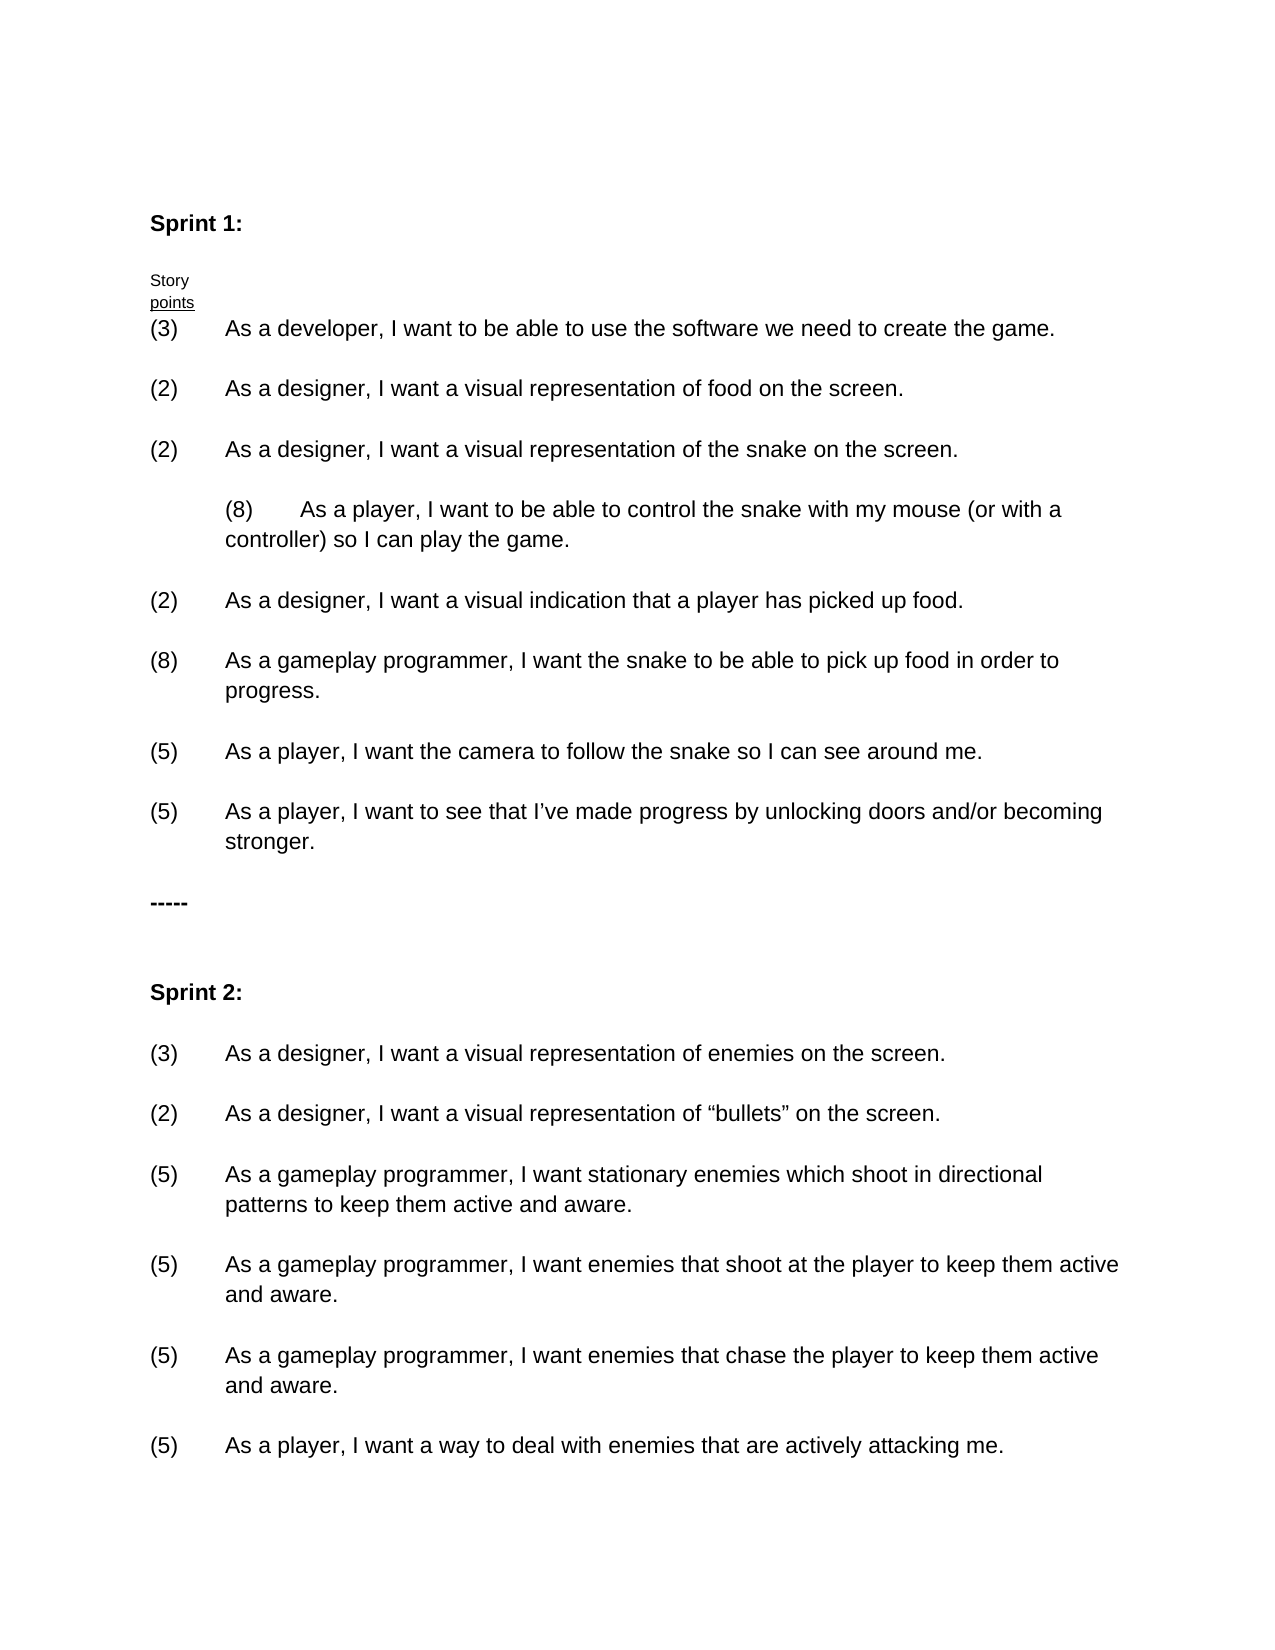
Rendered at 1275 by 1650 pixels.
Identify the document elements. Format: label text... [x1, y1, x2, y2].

text (5) As a player, I want to see that I’ve made progress by unlocking doors and/or becoming [150, 798, 1125, 824]
text Story [150, 271, 1125, 290]
text (2) As a designer, I want a visual representation of “bullets” on the screen. [150, 1100, 1125, 1127]
text (8) As a gameplay programmer, I want the snake to be able to pick up food in order to [150, 647, 1125, 673]
text (8) As a player, I want to be able to control the snake with my mouse (or with a controller) so I can play the game. [225, 496, 1125, 553]
text and aware. [150, 1372, 1125, 1398]
text (5) As a player, I want a way to deal with enemies that are actively attacking me. [150, 1432, 1125, 1459]
text (5) As a gameplay programmer, I want stationary enemies which shoot in directional [150, 1161, 1125, 1187]
text (2) As a designer, I want a visual indication that a player has picked up food. [150, 587, 1125, 613]
text progress. [150, 677, 1125, 704]
text (5) As a gameplay programmer, I want enemies that shoot at the player to keep them active [150, 1251, 1125, 1278]
text ----- [150, 889, 1125, 915]
text (5) As a gameplay programmer, I want enemies that chase the player to keep them active [150, 1342, 1125, 1368]
text patterns to keep them active and aware. [150, 1191, 1125, 1217]
text (2) As a designer, I want a visual representation of food on the screen. [150, 375, 1125, 402]
text (5) As a player, I want the camera to follow the snake so I can see around me. [150, 738, 1125, 764]
text (3) As a designer, I want a visual representation of enemies on the screen. [150, 1040, 1125, 1066]
text points [150, 293, 1125, 312]
text Sprint 1: [150, 210, 1125, 237]
text (2) As a designer, I want a visual representation of the snake on the screen. [150, 436, 1125, 462]
text (3) As a developer, I want to be able to use the software we need to create the game. [150, 315, 1125, 341]
text stronger. [150, 828, 1125, 855]
text and aware. [150, 1281, 1125, 1308]
text Sprint 2: [150, 979, 1125, 1006]
